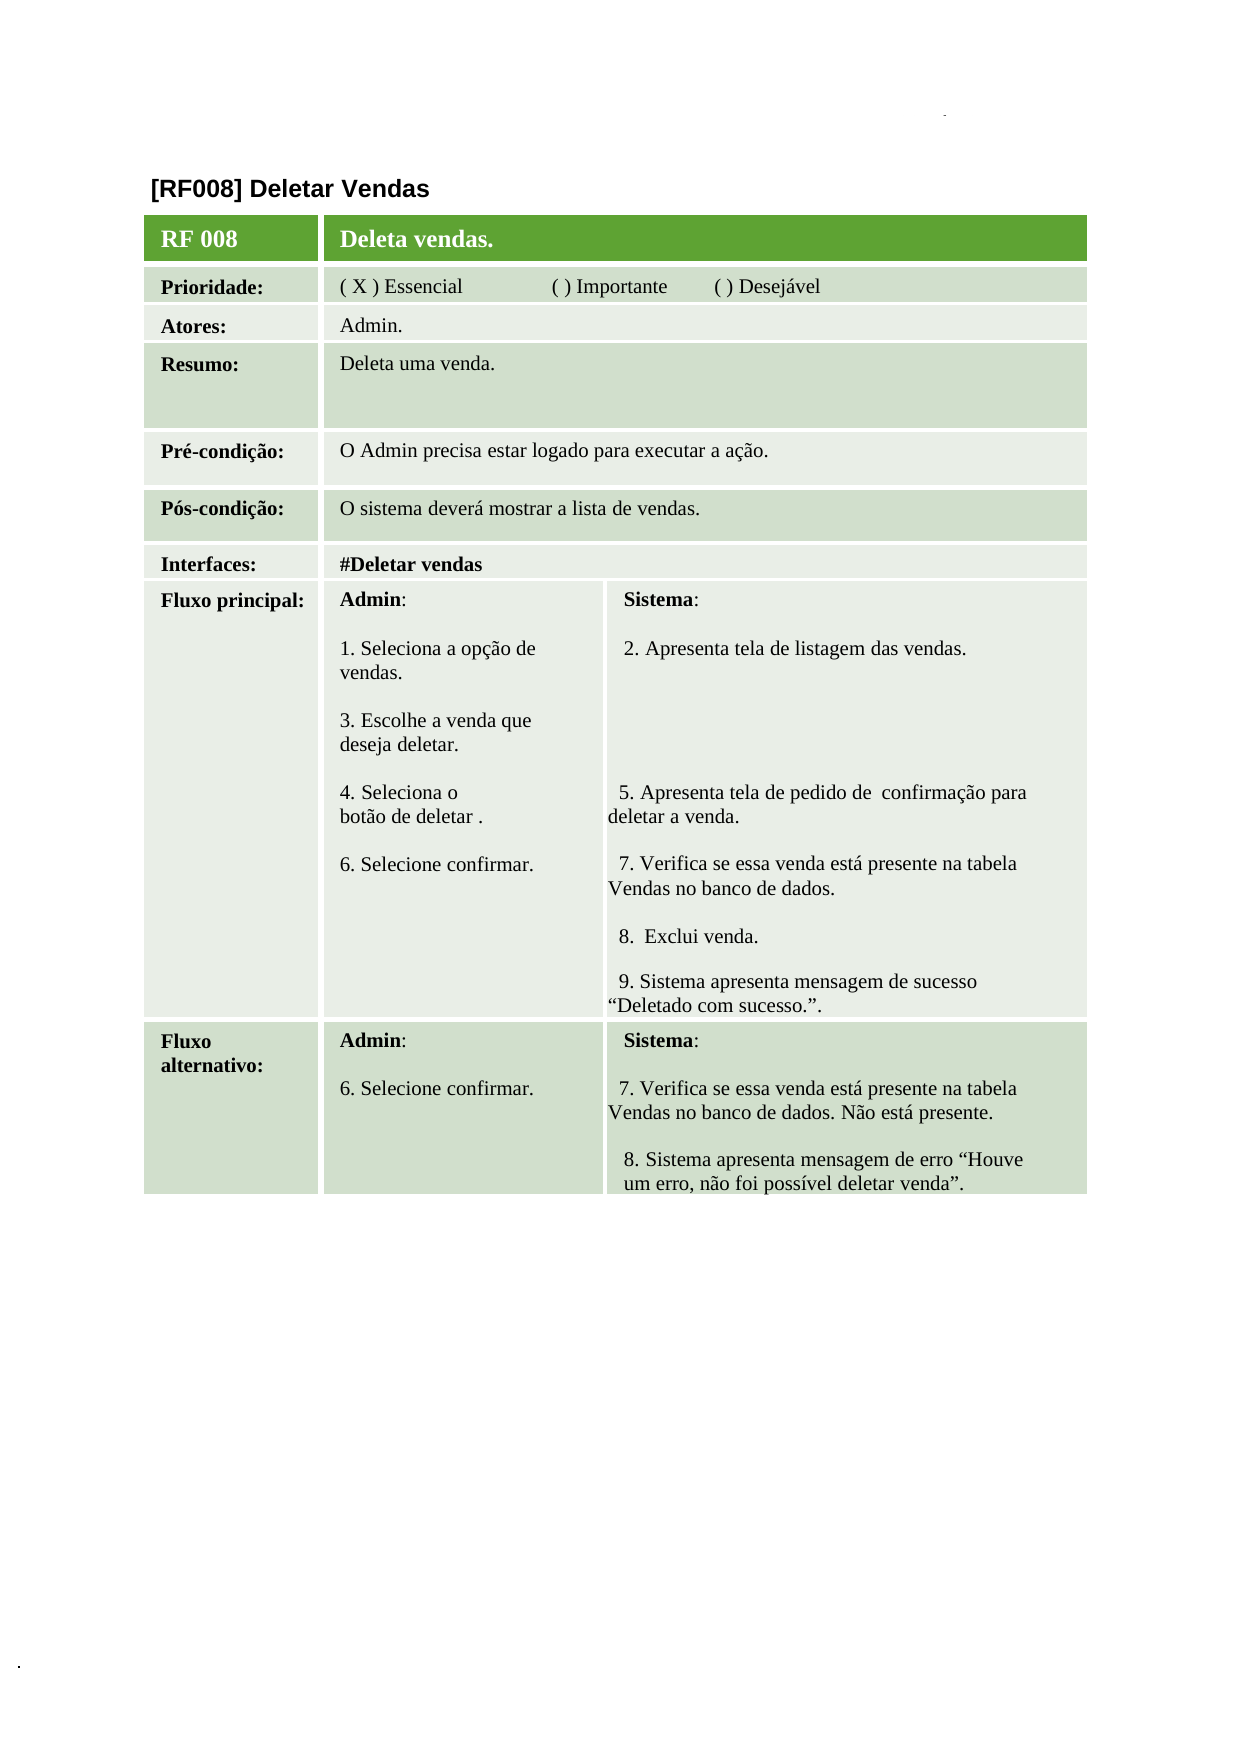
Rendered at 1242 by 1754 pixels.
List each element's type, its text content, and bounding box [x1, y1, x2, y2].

table_cell Atores: [144, 305, 318, 340]
table_cell Resumo: [144, 343, 318, 428]
table_cell Sistema: Verifica se essa venda está presente na tabela Vendas no banco de dados. Não está presente. Sistema apresenta mensagem de erro “Houve um erro, não foi possível deletar venda”. [607, 1022, 1087, 1194]
table_cell Admin: 1. Seleciona a opção de vendas. Escolhe a venda que deseja deletar. Seleciona o botão de deletar . 6. Selecione confirmar. [324, 581, 603, 1017]
table_cell Deleta uma venda. [324, 343, 1087, 428]
table_cell Fluxo principal: [144, 581, 318, 1017]
table_cell Pré-condição: [144, 432, 318, 485]
table_cell Sistema: 2. Apresenta tela de listagem das vendas. 5. Apresenta tela de pedido de confirmação para deletar a venda. Verifica se essa venda está presente na tabela Vendas no banco de dados. Exclui venda. Sistema apresenta mensagem de sucesso “Deletado com sucesso.”. [607, 581, 1087, 1017]
table_header RF 008 [144, 215, 318, 261]
table_cell ( X ) Essencial ( ) Importante ( ) Desejável [324, 267, 1087, 302]
table_cell Admin: 6. Selecione confirmar. [324, 1022, 603, 1194]
table_cell Admin. [324, 305, 1087, 340]
text [RF008] Deletar Vendas [151, 174, 1156, 202]
table_cell O Admin precisa estar logado para executar a ação. [324, 432, 1087, 485]
table_cell Interfaces: [144, 545, 318, 578]
table_header Deleta vendas. [324, 215, 1087, 261]
table_cell O sistema deverá mostrar a lista de vendas. [324, 490, 1087, 541]
table_cell #Deletar vendas [324, 545, 1087, 578]
table_cell Fluxo alternativo: [144, 1022, 318, 1194]
table_cell Prioridade: [144, 267, 318, 302]
table_cell Pós-condição: [144, 490, 318, 541]
